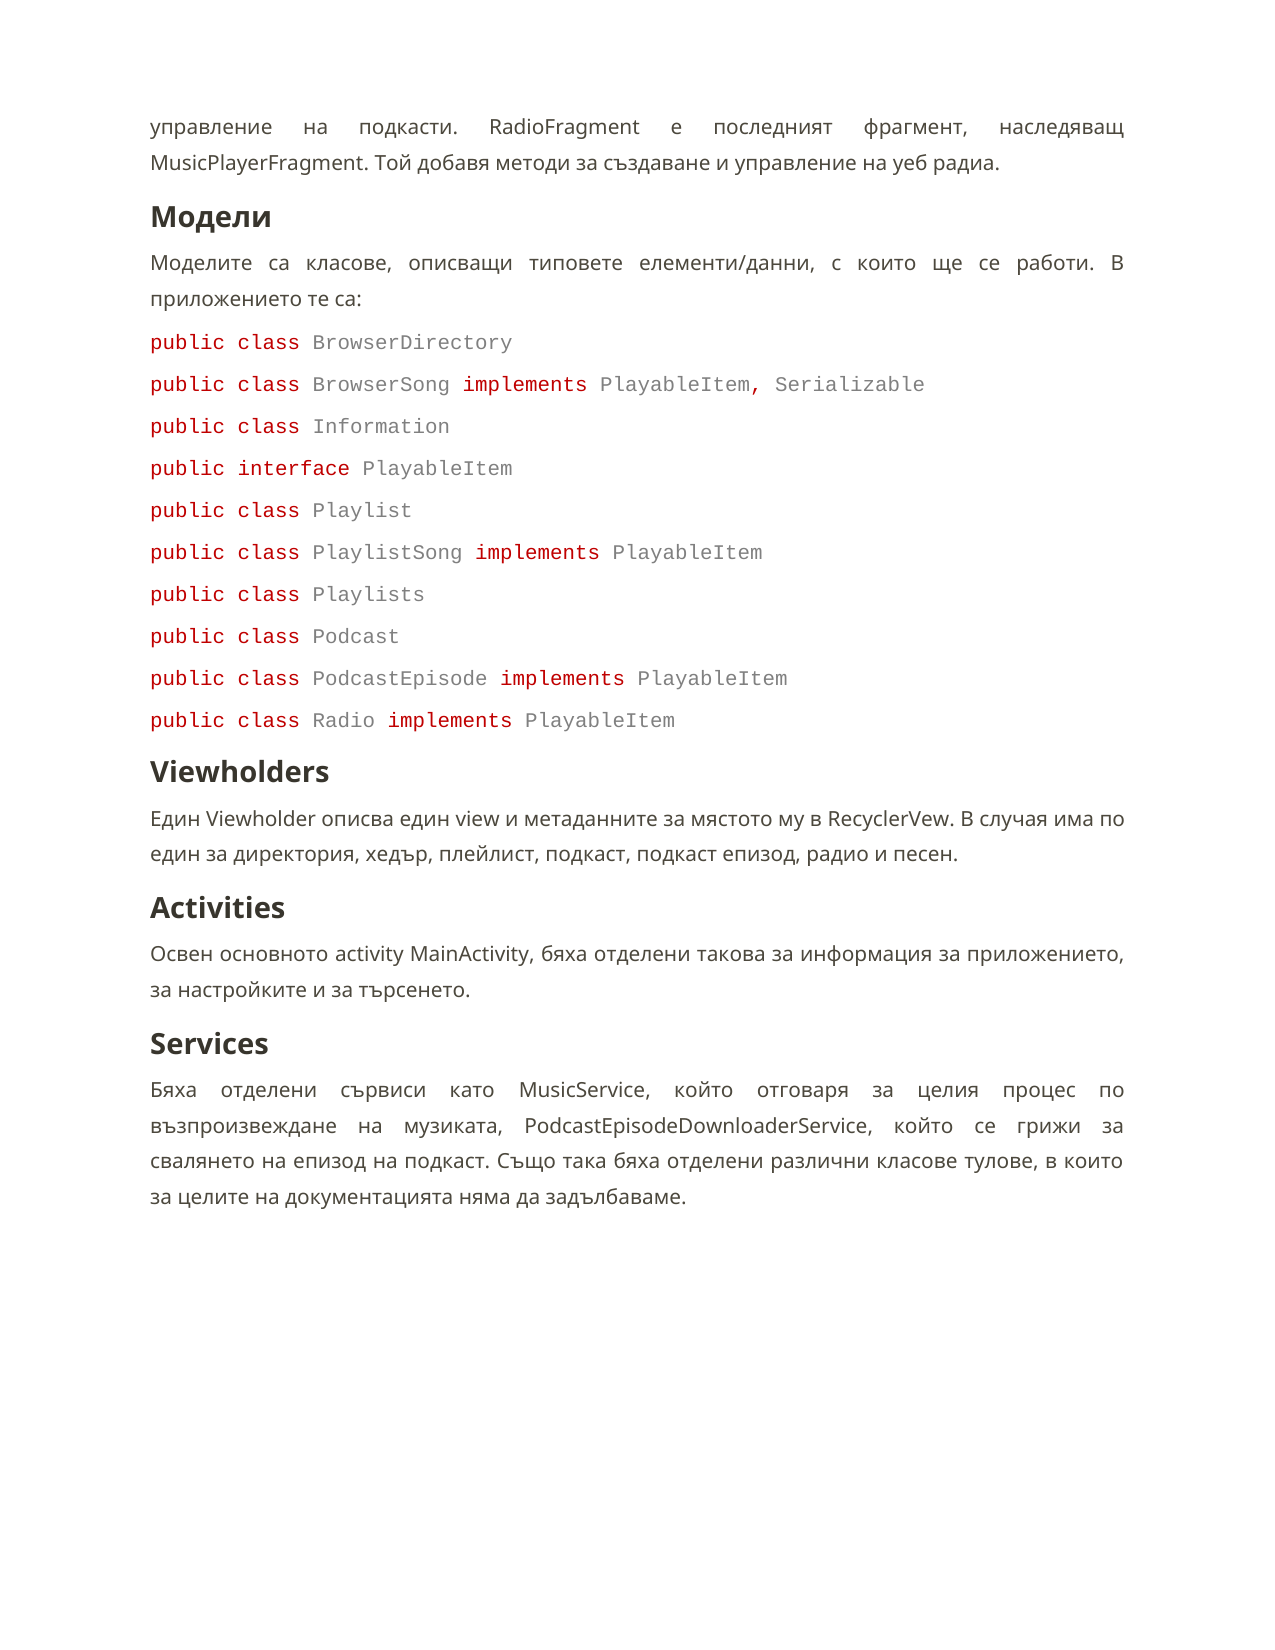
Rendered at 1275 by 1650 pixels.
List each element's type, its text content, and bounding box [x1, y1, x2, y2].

text public class Information [150, 416, 1125, 439]
text Един Viewholder описва един view и метаданните за мястото му в RecyclerVew. В случая има по един за директория, хедър, плейлист, подкаст, подкаст епизод, радио и песен. [150, 804, 1125, 868]
subtitle Viewholders [150, 752, 1125, 791]
text public class Podcast [150, 626, 1125, 649]
subtitle Activities [150, 887, 1125, 927]
subtitle Модели [150, 196, 1125, 236]
text public class Playlists [150, 584, 1125, 607]
text public class Playlist [150, 500, 1125, 523]
text public class BrowserDirectory [150, 332, 1125, 355]
text public interface PlayableItem [150, 458, 1125, 481]
text public class Radio implements PlayableItem [150, 709, 1125, 733]
text Бяха отделени сървиси като MusicService, който отговаря за целия процес по възпроизвеждане на музиката, PodcastEpisodeDownloaderService, който се грижи за свалянето на епизод на подкаст. Също така бяха отделени различни класове тулове, в които за целите на документацията няма да задълбаваме. [150, 1075, 1125, 1210]
text public class PodcastEpisode implements PlayableItem [150, 668, 1125, 691]
text public class BrowserSong implements PlayableItem, Serializable [150, 374, 1125, 397]
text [150, 112, 1125, 176]
subtitle Services [150, 1023, 1125, 1063]
text Моделите са класове, описващи типовете елементи/данни, с които ще се работи. В приложението те са: [150, 248, 1125, 312]
text public class PlaylistSong implements PlayableItem [150, 542, 1125, 565]
text Освен основното activity MainActivity, бяха отделени такова за информация за приложението, за настройките и за търсенето. [150, 939, 1125, 1003]
